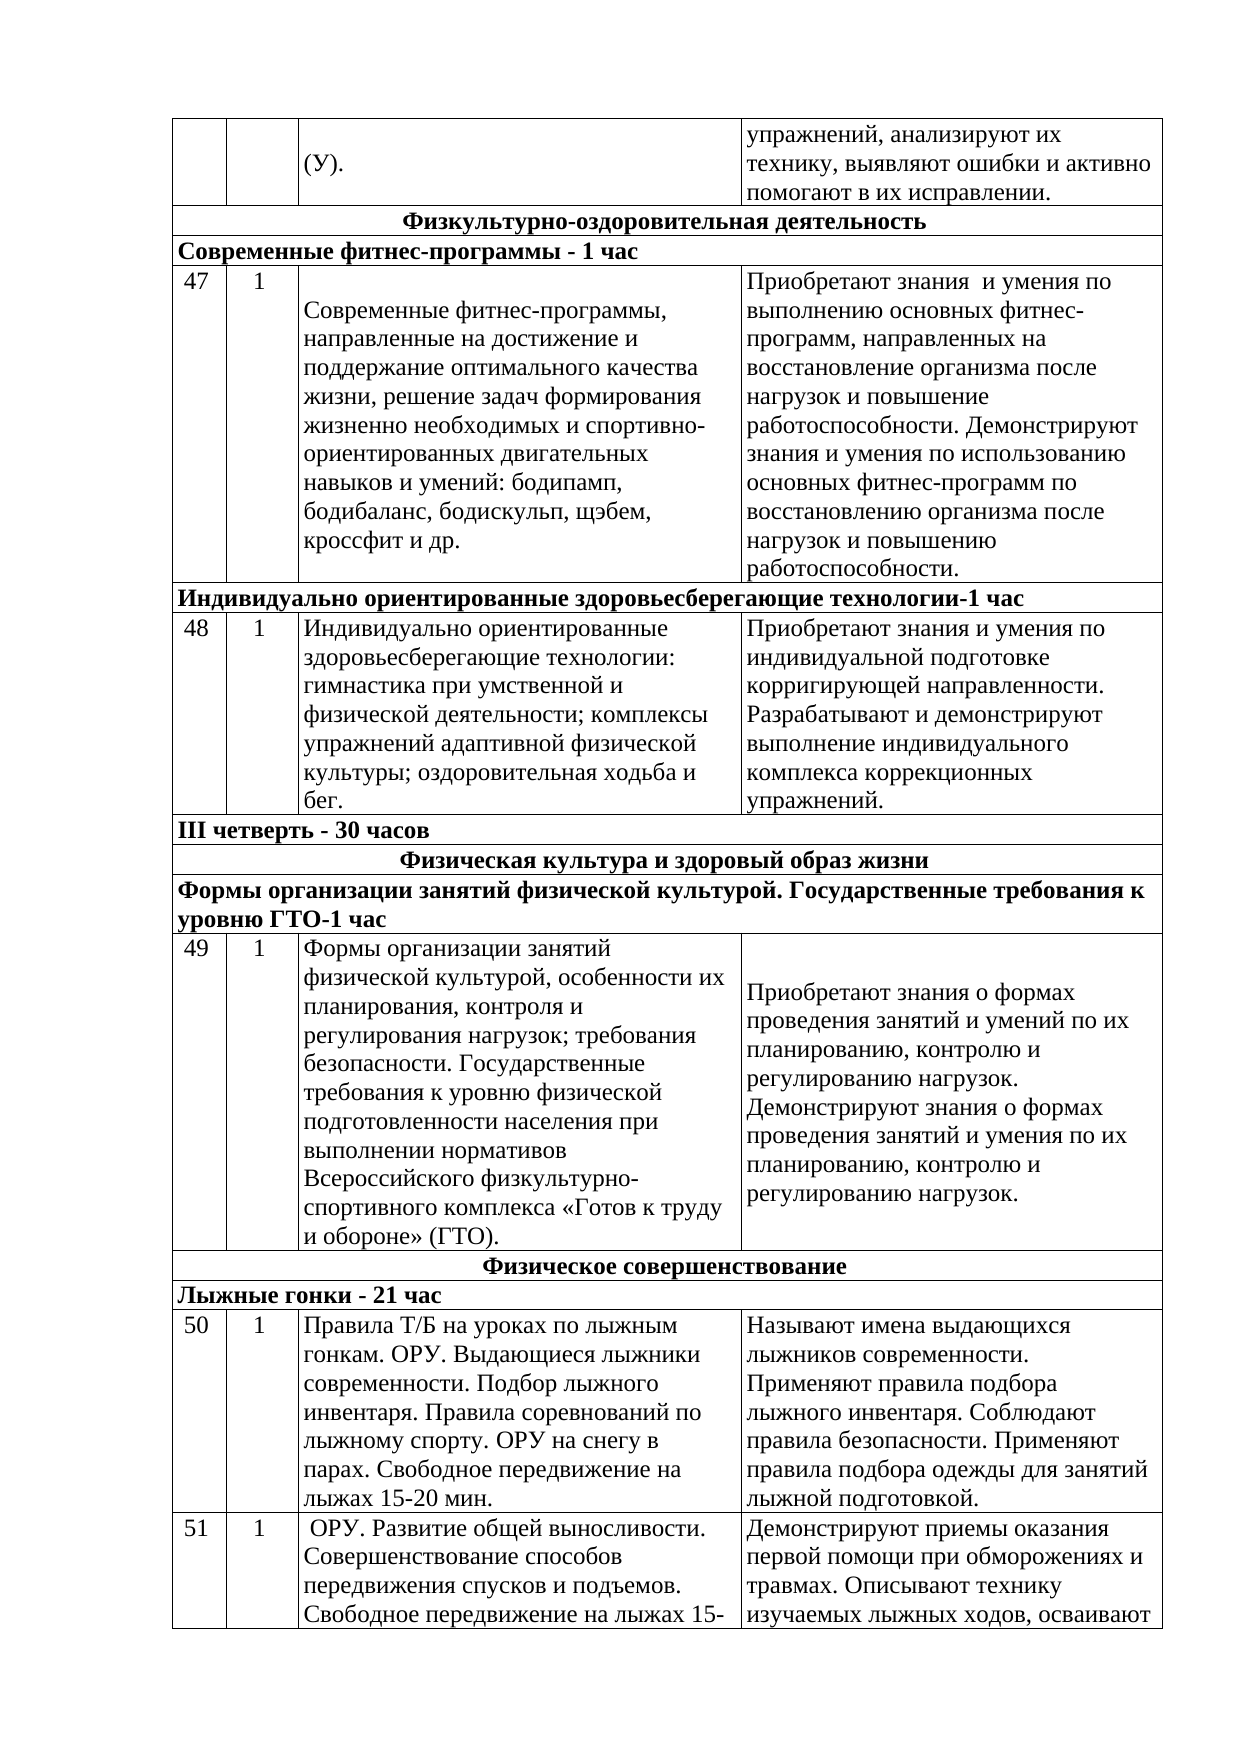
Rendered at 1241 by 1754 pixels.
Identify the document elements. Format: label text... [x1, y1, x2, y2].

table_cell Приобретают знания о формах проведения занятий и умений по их планированию, контролю и регулированию нагрузок. Демонстрируют знания о формах проведения занятий и умения по их планированию, контролю и регулированию нагрузок. [742, 934, 1162, 1250]
table_cell Приобретают знания и умения по выполнению основных фитнес-программ, направленных на восстановление организма после нагрузок и повышение работоспособности. Демонстрируют знания и умения по использованию основных фитнес-программ по восстановлению организма после нагрузок и повышению работоспособности. [742, 266, 1162, 582]
table_cell 51 [173, 1513, 226, 1628]
table_cell Правила Т/Б на уроках по лыжным гонкам. ОРУ. Выдающиеся лыжники современности. Подбор лыжного инвентаря. Правила соревнований по лыжному спорту. ОРУ на снегу в парах. Свободное передвижение на лыжах 15-20 мин. [299, 1310, 741, 1512]
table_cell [742, 119, 1162, 205]
table_cell 48 [173, 613, 226, 814]
table_cell Формы организации занятий физической культурой, особенности их планирования, контроля и регулирования нагрузок; требования безопасности. Государственные требования к уровню физической подготовленности населения при выполнении нормативов Всероссийского физкультурно-спортивного комплекса «Готов к труду и обороне» (ГТО). [299, 934, 741, 1250]
table_cell III четверть - 30 часов [173, 815, 1162, 844]
table_cell Индивидуально ориентированные здоровьесберегающие технологии: гимнастика при умственной и физической деятельности; комплексы упражнений адаптивной физической культуры; оздоровительная ходьба и бег. [299, 613, 741, 814]
table_cell 46 [173, 119, 226, 205]
table_cell 49 [173, 934, 226, 1250]
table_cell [299, 119, 741, 205]
table_cell Современные фитнес-программы - 1 час [173, 236, 1162, 265]
table_cell 1 [227, 613, 298, 814]
table_cell 47 [173, 266, 226, 582]
table_cell Физическая культура и здоровый образ жизни [173, 845, 1162, 874]
table_cell Физкультурно-оздоровительная деятельность [173, 206, 1162, 235]
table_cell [299, 1513, 741, 1628]
table_cell Называют имена выдающихся лыжников современности. Применяют правила подбора лыжного инвентаря. Соблюдают правила безопасности. Применяют правила подбора одежды для занятий лыжной подготовкой. [742, 1310, 1162, 1512]
table_cell 1 [227, 119, 298, 205]
table_cell 50 [173, 1310, 226, 1512]
table_cell Формы организации занятий физической культурой. Государственные требования к уровню ГТО-1 час [173, 875, 1162, 932]
table_cell Приобретают знания и умения по индивидуальной подготовке корригирующей направленности. Разрабатывают и демонстрируют выполнение индивидуального комплекса коррекционных упражнений. [742, 613, 1162, 814]
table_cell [742, 1513, 1162, 1628]
table_cell Физическое совершенствование [173, 1251, 1162, 1279]
table_cell Индивидуально ориентированные здоровьесберегающие технологии-1 час [173, 583, 1162, 612]
table_cell 1 [227, 1310, 298, 1512]
table_cell 1 [227, 266, 298, 582]
table_cell Лыжные гонки - 21 час [173, 1281, 1162, 1309]
table_cell Современные фитнес-программы, направленные на достижение и поддержание оптимального качества жизни, решение задач формирования жизненно необходимых и спортивно-ориентированных двигательных навыков и умений: бодипамп, бодибаланс, бодискульп, щэбем, кроссфит и др. [299, 266, 741, 582]
table_cell 1 [227, 1513, 298, 1628]
table_cell 1 [227, 934, 298, 1250]
